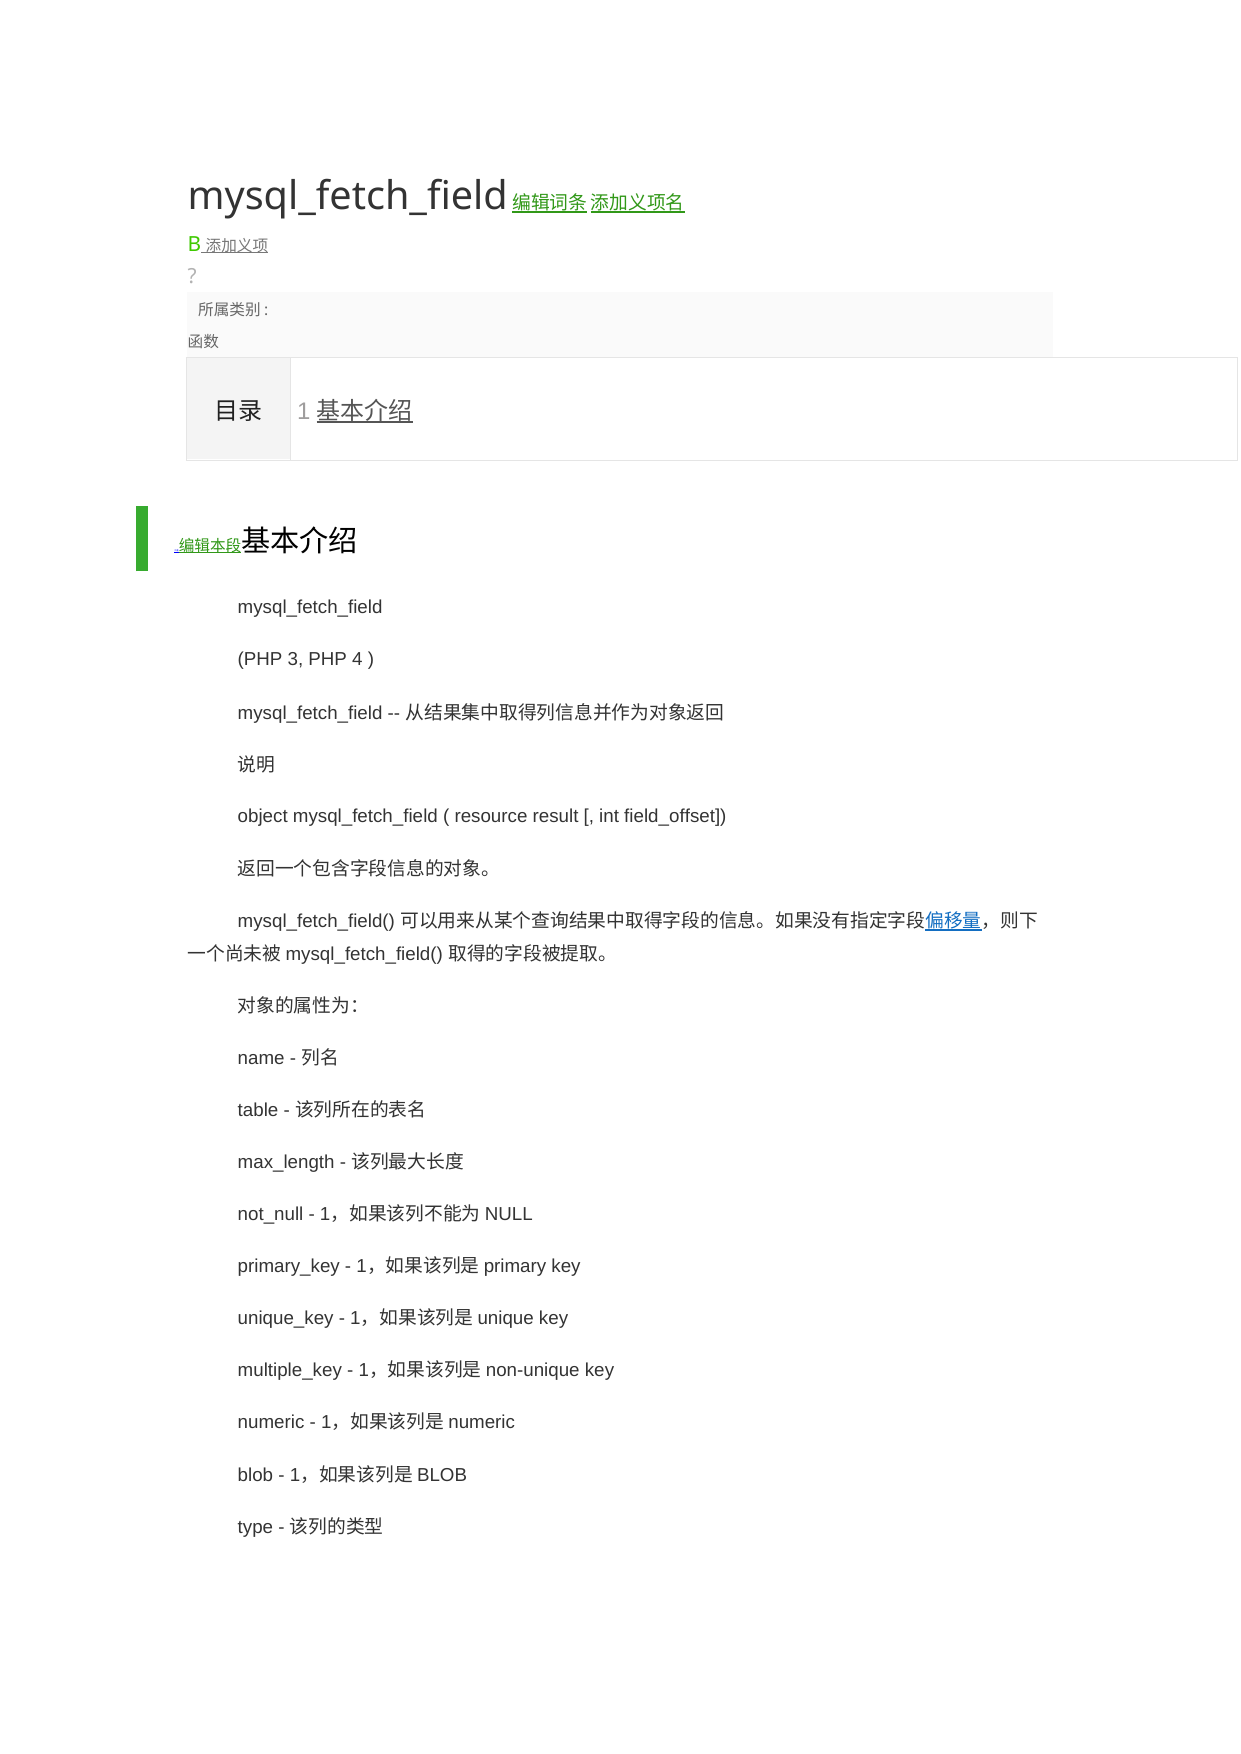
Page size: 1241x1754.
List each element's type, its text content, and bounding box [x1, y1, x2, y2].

text multiple_key - 1，如果该列是 non-unique key [187, 1352, 1053, 1385]
text type - 该列的类型 [187, 1509, 1053, 1541]
text mysql_fetch_field -- 从结果集中取得列信息并作为对象返回 [187, 695, 1053, 727]
text name - 列名 [187, 1040, 1053, 1072]
text not_null - 1，如果该列不能为 NULL [187, 1196, 1053, 1229]
text 函数 [187, 324, 1053, 357]
table_header 1 基本介绍 [291, 358, 1237, 459]
text ? [187, 259, 1053, 292]
text unique_key - 1，如果该列是 unique key [187, 1300, 1053, 1333]
text numeric - 1，如果该列是 numeric [187, 1404, 1053, 1437]
text mysql_fetch_field [187, 591, 1053, 623]
text 说明 [187, 747, 1053, 779]
text (PHP 3, PHP 4 ) [187, 643, 1053, 675]
text max_length - 该列最大长度 [187, 1144, 1053, 1177]
text object mysql_fetch_field ( resource result [, int field_offset]) [187, 799, 1053, 832]
text 折叠编辑本段基本介绍 [148, 506, 1053, 571]
text B 添加义项 [187, 227, 1053, 259]
text table - 该列所在的表名 [187, 1092, 1053, 1124]
table_header 目录 [187, 358, 290, 459]
text 所属类别 : [187, 292, 1053, 324]
text mysql_fetch_field() 可以用来从某个查询结果中取得字段的信息。如果没有指定字段偏移量，则下一个尚未被 mysql_fetch_field() 取得的字段被提取。 [187, 903, 1053, 968]
text mysql_fetch_field 编辑词条 添加义项名 [187, 162, 1053, 227]
text 返回一个包含字段信息的对象。 [187, 851, 1053, 884]
text blob - 1，如果该列是 BLOB [187, 1457, 1053, 1489]
text 对象的属性为： [187, 988, 1053, 1020]
text primary_key - 1，如果该列是 primary key [187, 1248, 1053, 1281]
